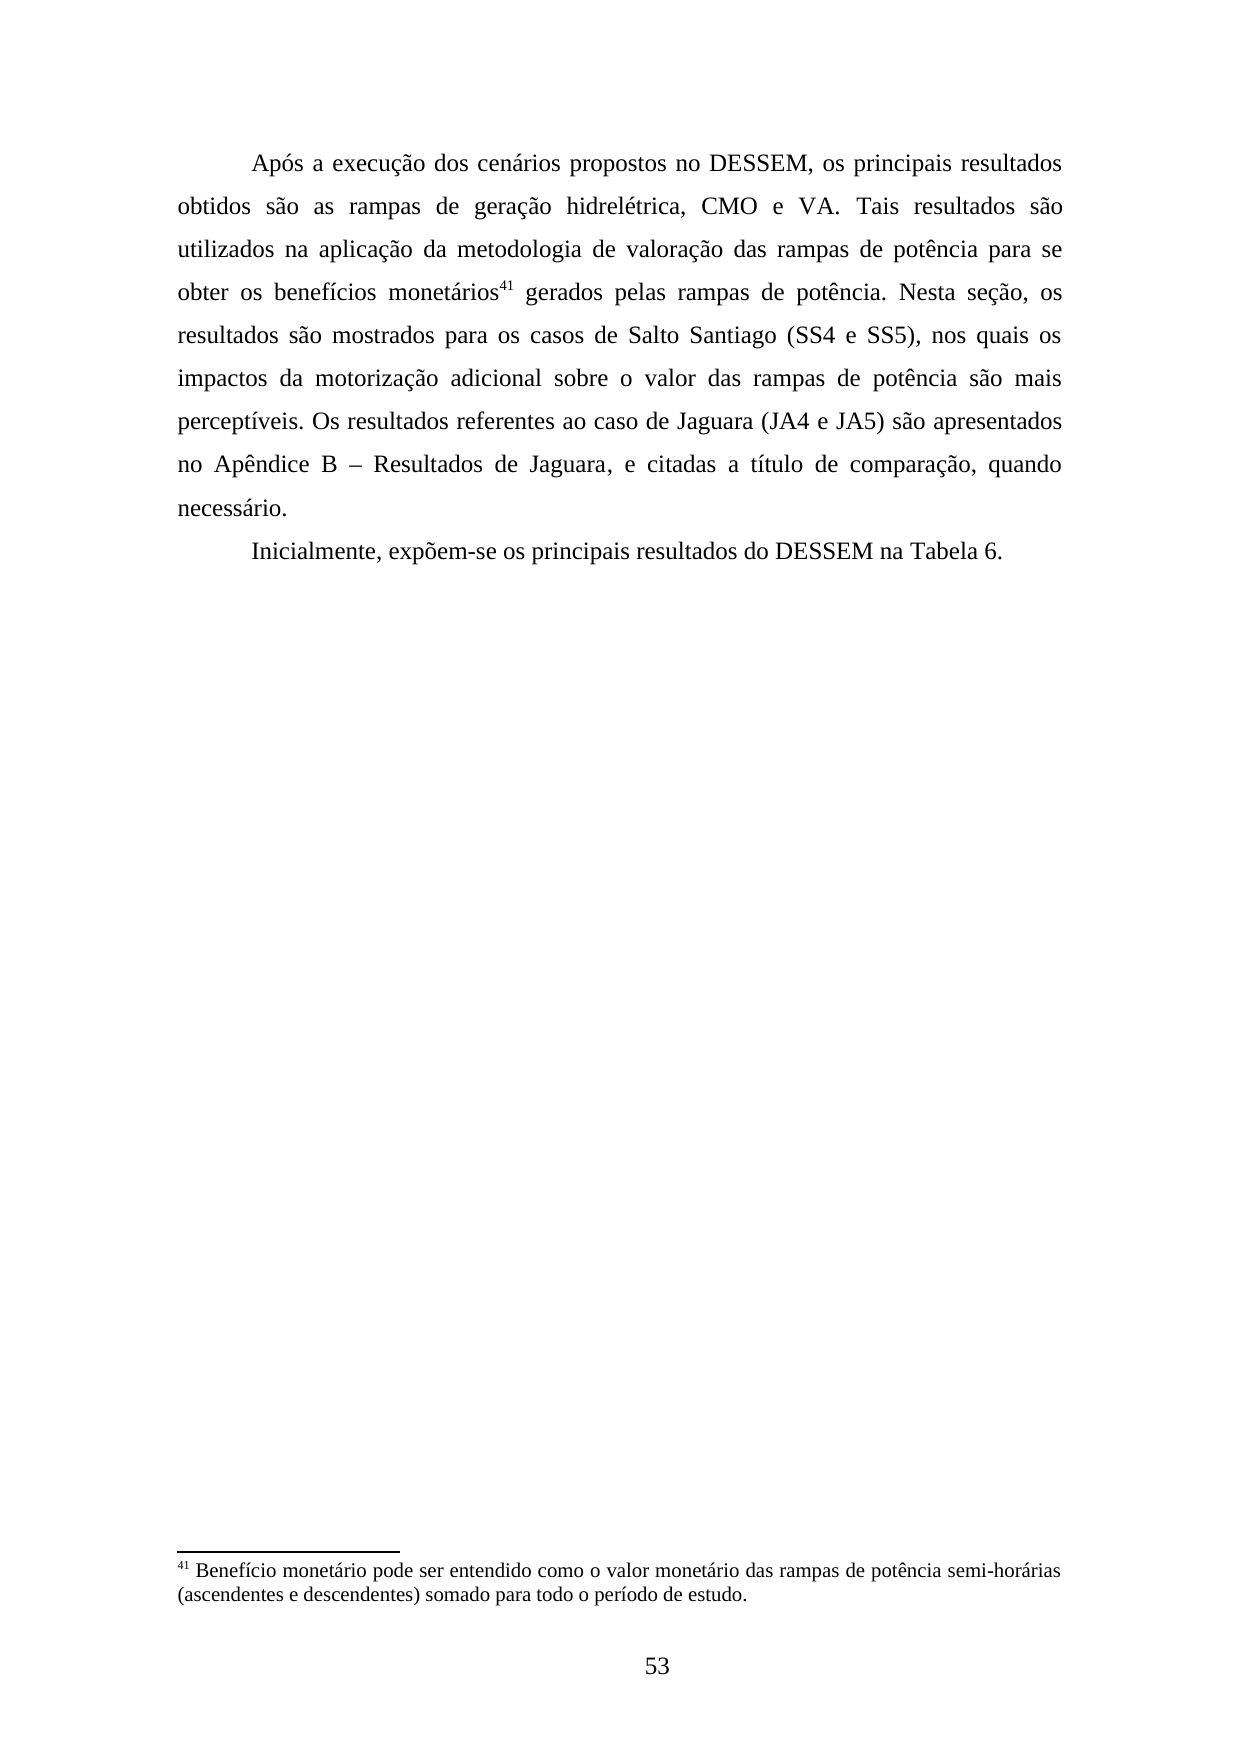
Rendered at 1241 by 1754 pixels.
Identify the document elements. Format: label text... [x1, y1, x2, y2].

text Inicialmente, expõem-se os principais resultados do DESSEM na Tabela 6. [177, 536, 1063, 564]
text Após a execução dos cenários propostos no DESSEM, os principais resultados obtidos são as rampas de geração hidrelétrica, CMO e VA. Tais resultados são utilizados na aplicação da metodologia de valoração das rampas de potência para se obter os benefícios monetários gerados pelas rampas de potência. Nesta seção, os resultados são mostrados para os casos de Salto Santiago (SS4 e SS5), nos quais os impactos da motorização adicional sobre o valor das rampas de potência são mais perceptíveis. Os resultados referentes ao caso de Jaguara (JA4 e JA5) são apresentados no Apêndice B – Resultados de Jaguara, e citadas a título de comparação, quando necessário. [177, 148, 1063, 521]
